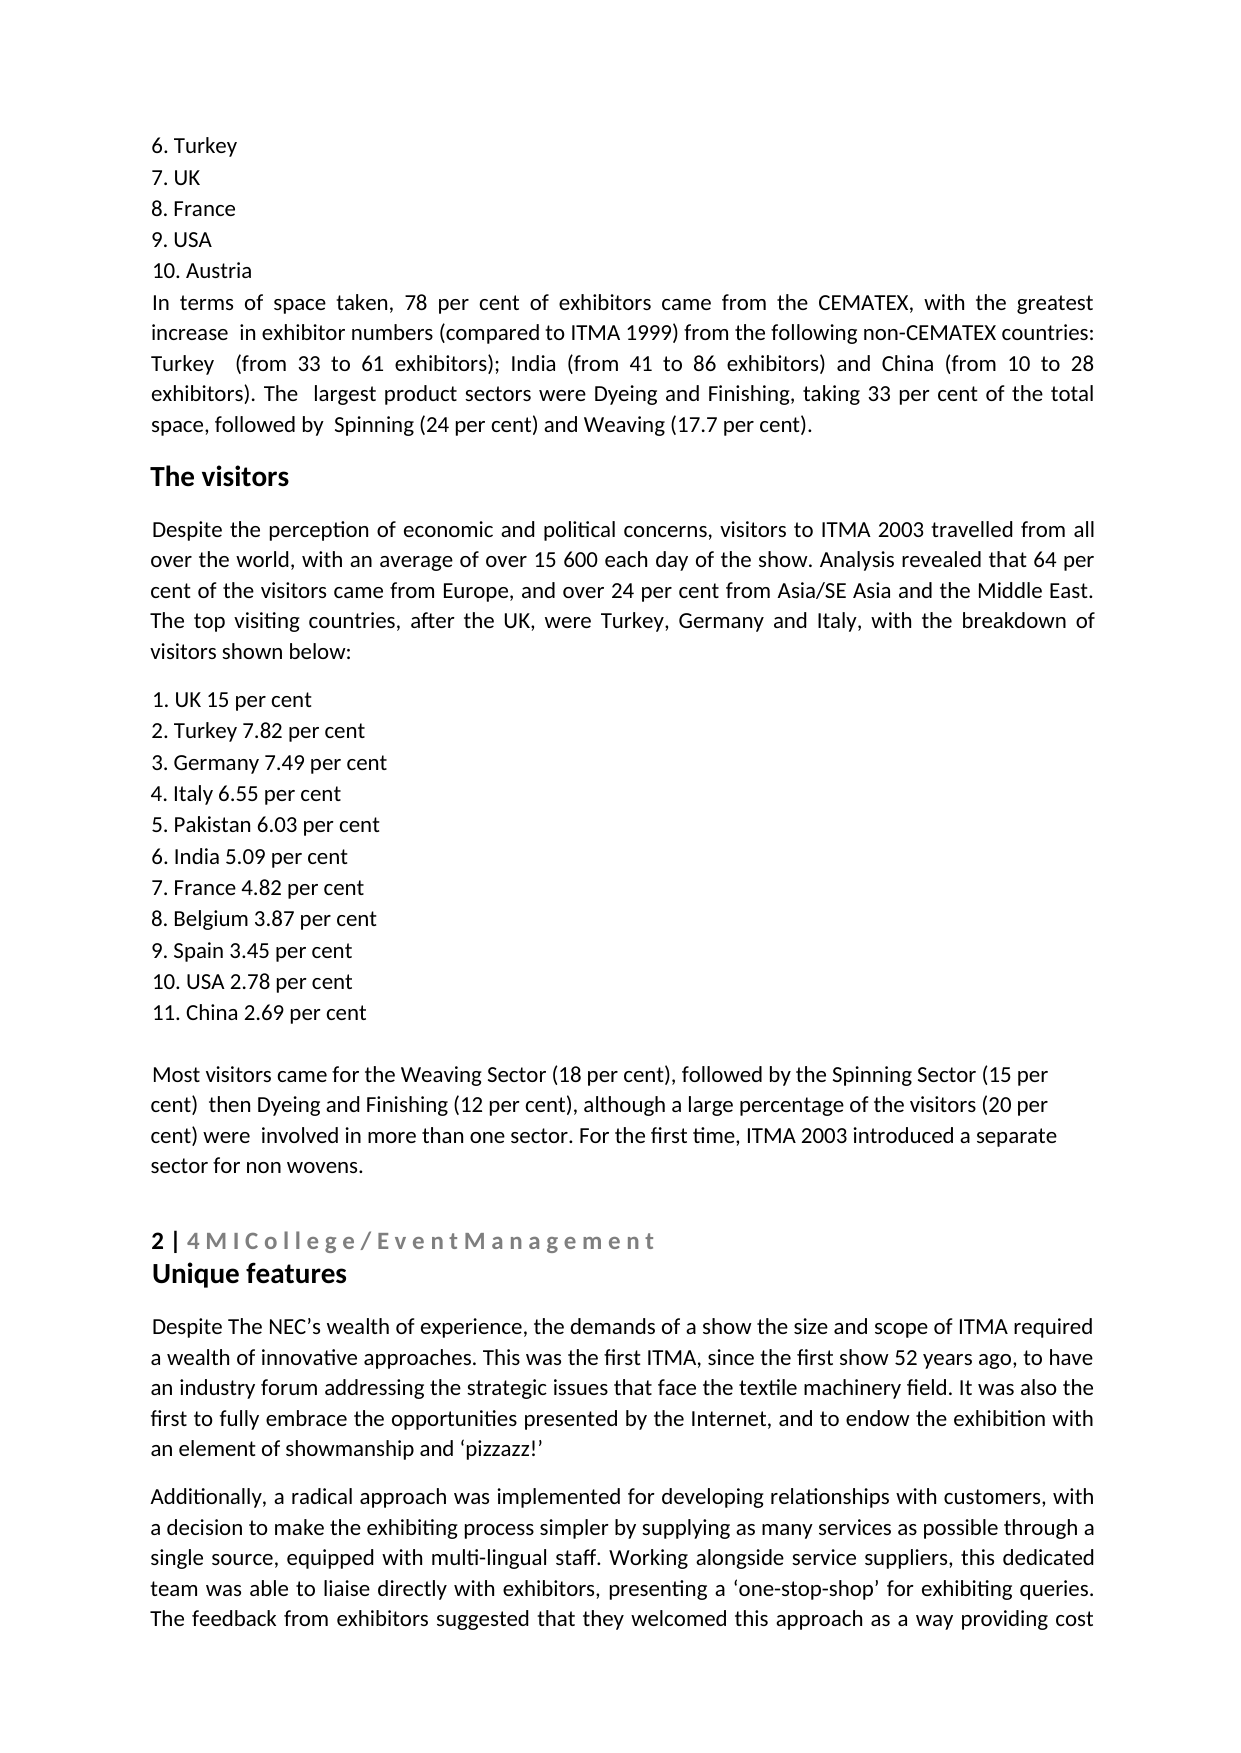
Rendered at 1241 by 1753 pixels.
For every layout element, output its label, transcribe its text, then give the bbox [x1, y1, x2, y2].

text 8. France [151, 194, 1096, 222]
text 2. Turkey 7.82 per cent [151, 717, 1096, 744]
text 7. France 4.82 per cent [151, 873, 1096, 901]
text 6. India 5.09 per cent [151, 842, 1096, 870]
text In terms of space taken, 78 per cent of exhibitors came from the CEMATEX, with the greatest increase in exhibitor numbers (compared to ITMA 1999) from the following non-CEMATEX countries: Turkey (from 33 to 61 exhibitors); India (from 41 to 86 exhibitors) and China (from 10 to 28 exhibitors). The largest product sectors were Dyeing and Finishing, taking 33 per cent of the total space, followed by Spinning (24 per cent) and Weaving (17.7 per cent). [151, 288, 1096, 438]
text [150, 1482, 1096, 1633]
text 5. Pakistan 6.03 per cent [151, 811, 1096, 839]
text 4. Italy 6.55 per cent [150, 779, 1096, 807]
text Unique features [152, 1255, 1096, 1291]
text The visitors [150, 458, 1096, 494]
text 10. Austria [152, 257, 1096, 285]
text 3. Germany 7.49 per cent [151, 748, 1096, 776]
text Most visitors came for the Weaving Sector (18 per cent), followed by the Spinning Sector (15 per cent) then Dyeing and Finishing (12 per cent), although a large percentage of the visitors (20 per cent) were involved in more than one sector. For the first time, ITMA 2003 introduced a separate sector for non wovens. [150, 1060, 1096, 1180]
text 7. UK [151, 163, 1096, 191]
text Despite The NEC’s wealth of experience, the demands of a show the size and scope of ITMA required a wealth of innovative approaches. This was the first ITMA, since the first show 52 years ago, to have an industry forum addressing the strategic issues that face the textile machinery field. It was also the first to fully embrace the opportunities presented by the Internet, and to endow the exhibition with an element of showmanship and ‘pizzazz!’ [150, 1312, 1096, 1462]
text 9. USA [151, 225, 1096, 253]
text 1. UK 15 per cent [152, 685, 1096, 713]
text 8. Belgium 3.87 per cent [151, 904, 1096, 933]
text Despite the perception of economic and political concerns, visitors to ITMA 2003 travelled from all over the world, with an average of over 15 600 each day of the show. Analysis revealed that 64 per cent of the visitors came from Europe, and over 24 per cent from Asia/SE Asia and the Middle East. The top visiting countries, after the UK, were Turkey, Germany and Italy, with the breakdown of visitors shown below: [150, 515, 1096, 665]
text 10. USA 2.78 per cent [152, 967, 1096, 995]
text 6. Turkey [151, 131, 1096, 159]
text 2 | 4 M I C o l l e g e / E v e n t M a n a g e m e n t [151, 1225, 1096, 1255]
text 11. China 2.69 per cent [152, 998, 1096, 1026]
text 9. Spain 3.45 per cent [151, 936, 1096, 964]
